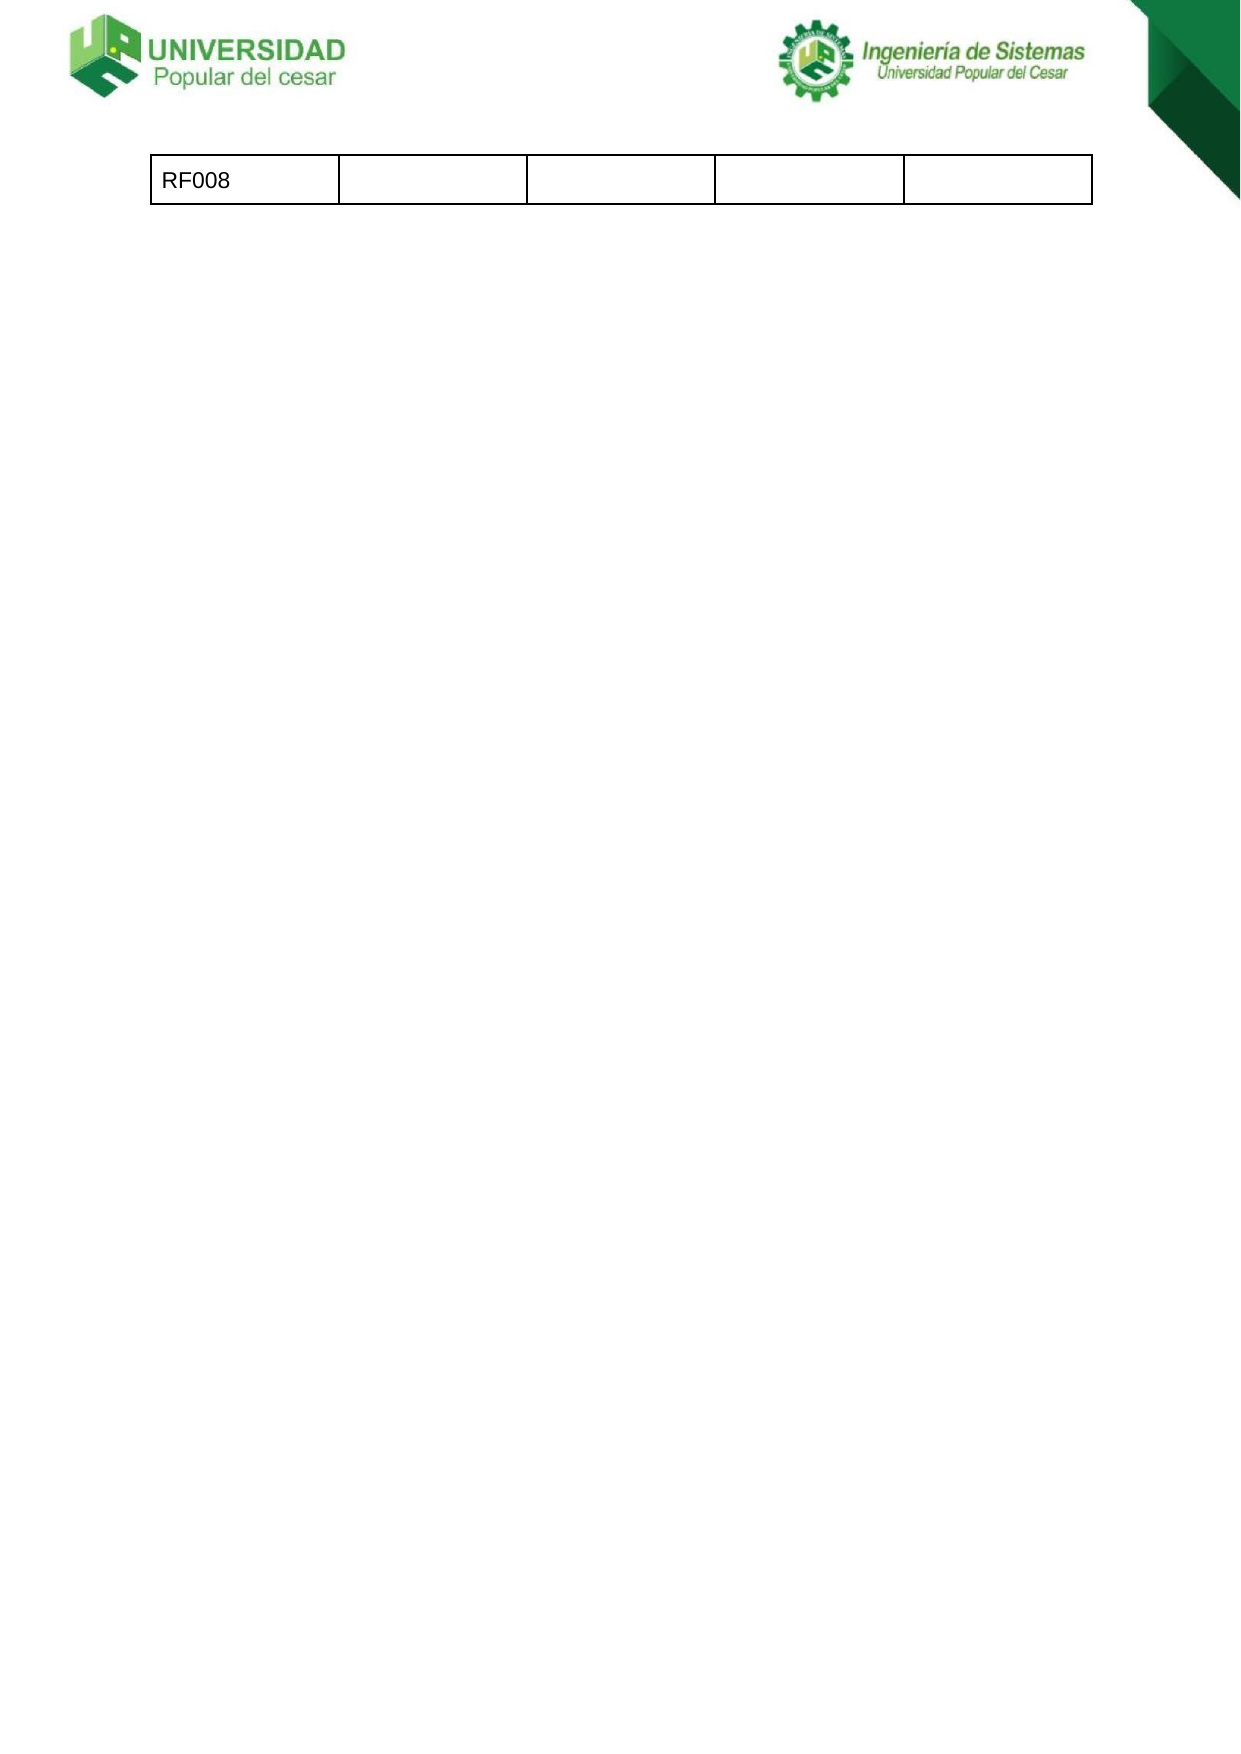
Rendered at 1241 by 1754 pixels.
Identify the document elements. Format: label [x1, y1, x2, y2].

picture [62, 0, 1241, 208]
